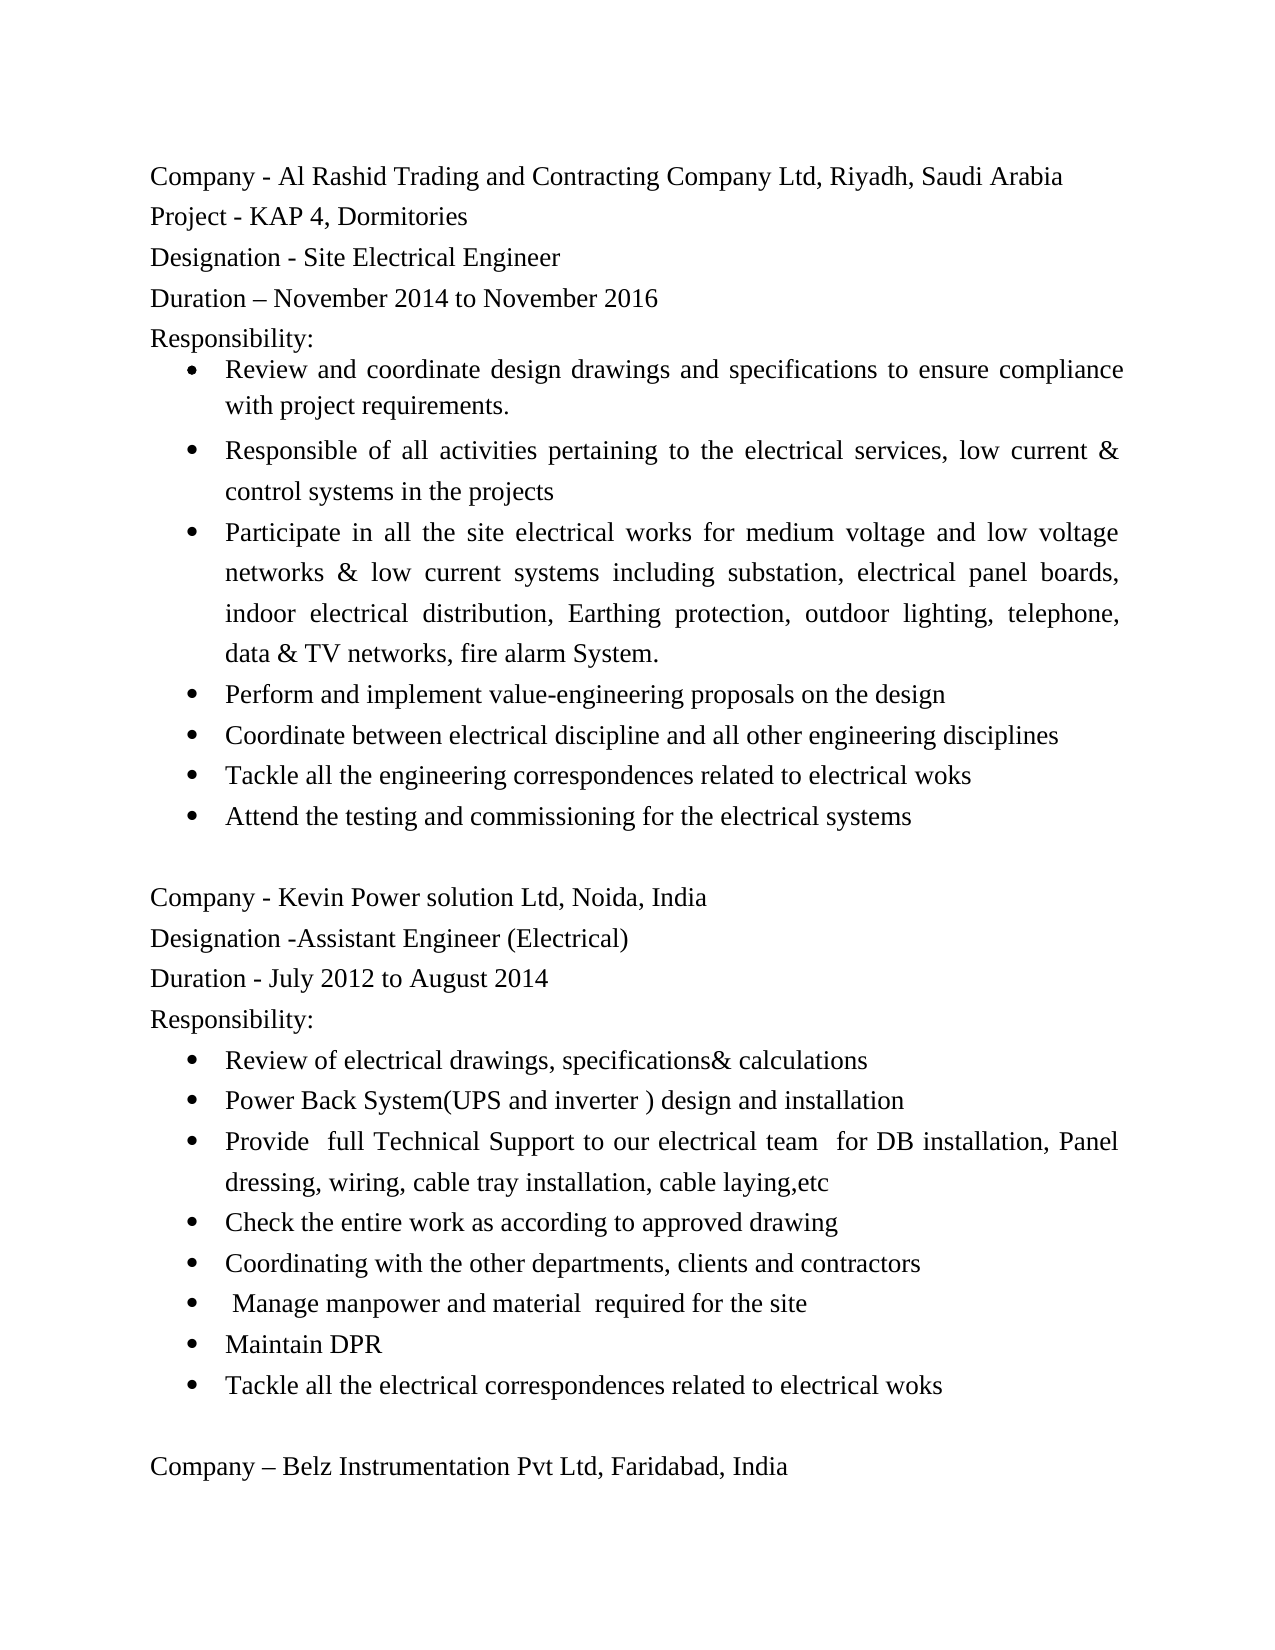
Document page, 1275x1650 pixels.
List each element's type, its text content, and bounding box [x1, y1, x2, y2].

text Responsibility: [150, 313, 1120, 353]
text Company - Al Rashid Trading and Contracting Company Ltd, Riyadh, Saudi Arabia [150, 150, 1120, 191]
list Participate in all the site electrical works for medium voltage and low voltage networks & low current systems including substation, electrical panel boards, indoor electrical distribution, Earthing protection, outdoor lighting, telephone, data & TV networks, fire alarm System. [187, 506, 1120, 669]
list Tackle all the electrical correspondences related to electrical woks [187, 1359, 1120, 1400]
list Attend the testing and commissioning for the electrical systems [187, 791, 1120, 831]
list Responsible of all activities pertaining to the electrical services, low current & control systems in the projects [187, 425, 1120, 506]
text Designation - Site Electrical Engineer [150, 232, 1120, 272]
list Perform and implement value-engineering proposals on the design [187, 669, 1120, 709]
list Manage manpower and material required for the site [187, 1278, 1120, 1319]
text Responsibility: [150, 994, 1120, 1034]
list Coordinate between electrical discipline and all other engineering disciplines [187, 709, 1120, 750]
text Duration – November 2014 to November 2016 [150, 272, 1120, 313]
text Company – Belz Instrumentation Pvt Ltd, Faridabad, India [150, 1441, 1120, 1481]
list Tackle all the engineering correspondences related to electrical woks [187, 750, 1120, 791]
list Power Back System(UPS and inverter ) design and installation [187, 1075, 1120, 1116]
list Maintain DPR [187, 1319, 1120, 1359]
list Review of electrical drawings, specifications& calculations [187, 1034, 1120, 1075]
list Check the entire work as according to approved drawing [187, 1197, 1120, 1237]
text Project - KAP 4, Dormitories [150, 191, 1120, 232]
list Coordinating with the other departments, clients and contractors [187, 1237, 1120, 1278]
text Designation -Assistant Engineer (Electrical) [150, 912, 1120, 953]
list Provide full Technical Support to our electrical team for DB installation, Panel dressing, wiring, cable tray installation, cable laying,etc [187, 1116, 1120, 1197]
text Duration - July 2012 to August 2014 [150, 953, 1120, 994]
text Company - Kevin Power solution Ltd, Noida, India [150, 872, 1120, 912]
list Review and coordinate design drawings and specifications to ensure compliance with project requirements. [187, 353, 1125, 420]
